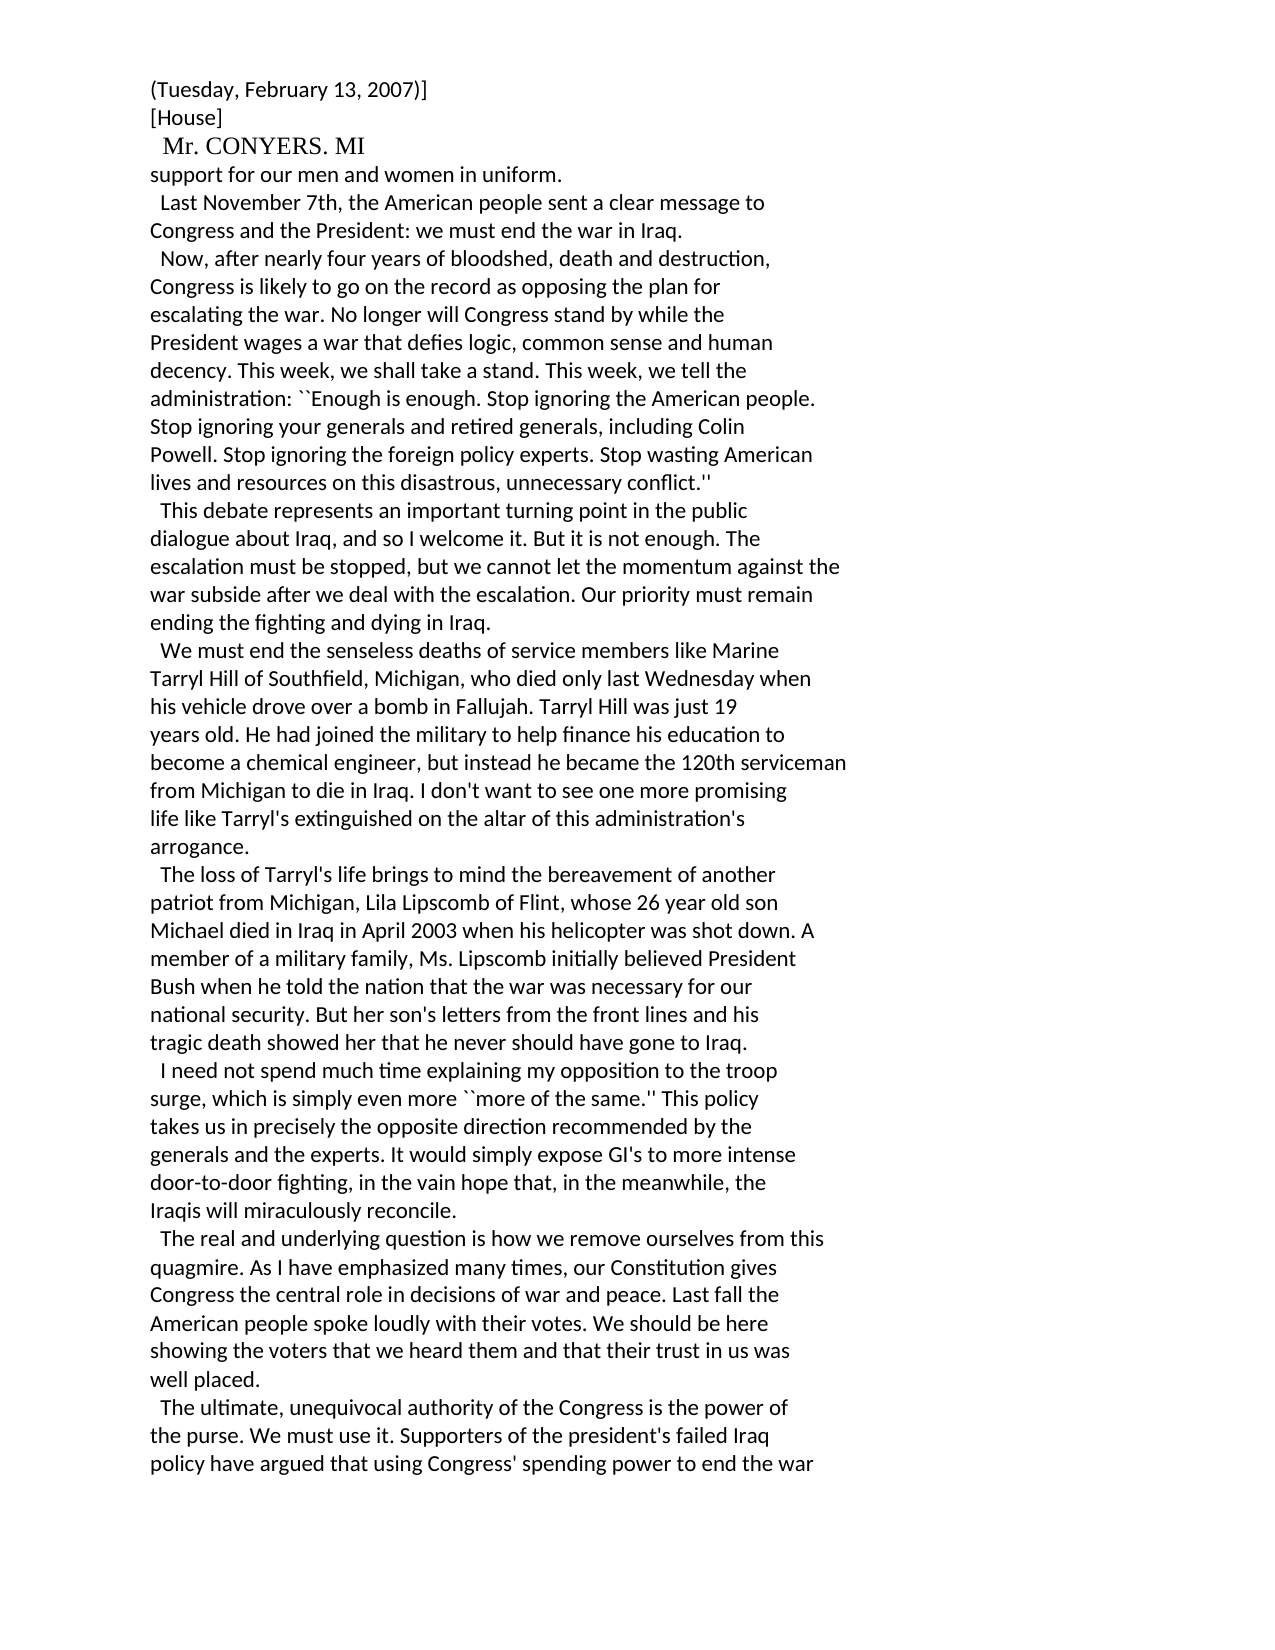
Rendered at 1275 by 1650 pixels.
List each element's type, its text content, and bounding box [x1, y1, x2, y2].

text quagmire. As I have emphasized many times, our Constitution gives [150, 1253, 1125, 1281]
text ending the fighting and dying in Iraq. [150, 608, 1125, 636]
text door-to-door fighting, in the vain hope that, in the meanwhile, the [150, 1168, 1125, 1197]
text The real and underlying question is how we remove ourselves from this [150, 1224, 1125, 1253]
text This debate represents an important turning point in the public [150, 496, 1125, 524]
text tragic death showed her that he never should have gone to Iraq. [150, 1028, 1125, 1056]
text Iraqis will miraculously reconcile. [150, 1197, 1125, 1224]
text policy have argued that using Congress' spending power to end the war [150, 1449, 1125, 1477]
text lives and resources on this disastrous, unnecessary conflict.'' [150, 468, 1125, 496]
text The ultimate, unequivocal authority of the Congress is the power of [150, 1393, 1125, 1421]
text showing the voters that we heard them and that their trust in us was [150, 1337, 1125, 1365]
text become a chemical engineer, but instead he became the 120th serviceman [150, 748, 1125, 776]
text Last November 7th, the American people sent a clear message to [150, 188, 1125, 216]
text We must end the senseless deaths of service members like Marine [150, 636, 1125, 664]
text patriot from Michigan, Lila Lipscomb of Flint, whose 26 year old son [150, 888, 1125, 916]
text generals and the experts. It would simply expose GI's to more intense [150, 1141, 1125, 1168]
text Congress is likely to go on the record as opposing the plan for [150, 272, 1125, 300]
text well placed. [150, 1365, 1125, 1393]
text support for our men and women in uniform. [150, 160, 1125, 188]
text Bush when he told the nation that the war was necessary for our [150, 972, 1125, 1000]
text I need not spend much time explaining my opposition to the troop [150, 1056, 1125, 1084]
text Congress and the President: we must end the war in Iraq. [150, 216, 1125, 244]
text war subside after we deal with the escalation. Our priority must remain [150, 580, 1125, 608]
text escalation must be stopped, but we cannot let the momentum against the [150, 552, 1125, 580]
text Michael died in Iraq in April 2003 when his helicopter was shot down. A [150, 916, 1125, 944]
text President wages a war that defies logic, common sense and human [150, 328, 1125, 356]
text member of a military family, Ms. Lipscomb initially believed President [150, 944, 1125, 972]
text administration: ``Enough is enough. Stop ignoring the American people. [150, 384, 1125, 412]
text Now, after nearly four years of bloodshed, death and destruction, [150, 244, 1125, 272]
text life like Tarryl's extinguished on the altar of this administration's [150, 804, 1125, 832]
text surge, which is simply even more ``more of the same.'' This policy [150, 1084, 1125, 1112]
text Congress the central role in decisions of war and peace. Last fall the [150, 1281, 1125, 1309]
text The loss of Tarryl's life brings to mind the bereavement of another [150, 860, 1125, 888]
text Powell. Stop ignoring the foreign policy experts. Stop wasting American [150, 440, 1125, 468]
text Stop ignoring your generals and retired generals, including Colin [150, 412, 1125, 440]
text from Michigan to die in Iraq. I don't want to see one more promising [150, 776, 1125, 804]
text dialogue about Iraq, and so I welcome it. But it is not enough. The [150, 524, 1125, 552]
text takes us in precisely the opposite direction recommended by the [150, 1112, 1125, 1141]
text escalating the war. No longer will Congress stand by while the [150, 300, 1125, 328]
text national security. But her son's letters from the front lines and his [150, 1000, 1125, 1028]
text years old. He had joined the military to help finance his education to [150, 720, 1125, 748]
text his vehicle drove over a bomb in Fallujah. Tarryl Hill was just 19 [150, 692, 1125, 720]
text decency. This week, we shall take a stand. This week, we tell the [150, 356, 1125, 384]
text arrogance. [150, 832, 1125, 860]
text Tarryl Hill of Southfield, Michigan, who died only last Wednesday when [150, 664, 1125, 692]
text the purse. We must use it. Supporters of the president's failed Iraq [150, 1421, 1125, 1449]
text American people spoke loudly with their votes. We should be here [150, 1309, 1125, 1337]
